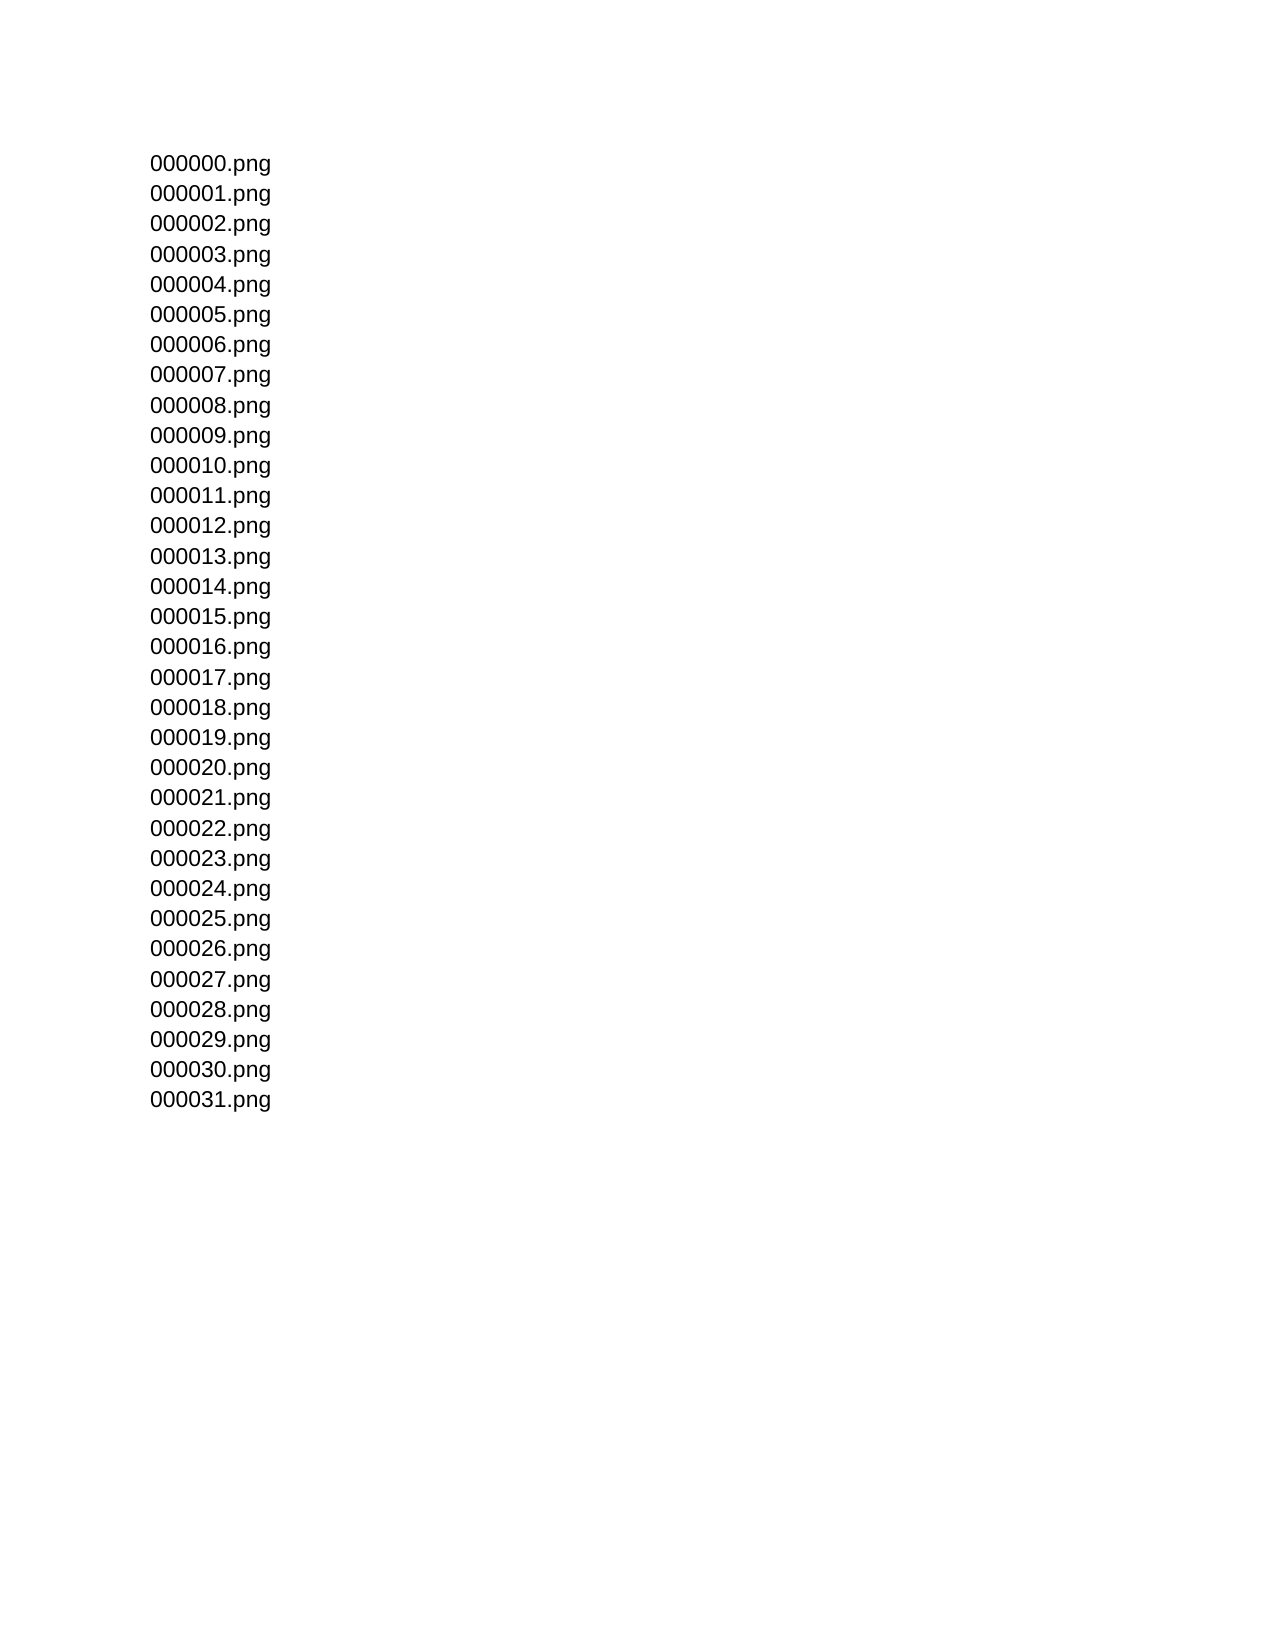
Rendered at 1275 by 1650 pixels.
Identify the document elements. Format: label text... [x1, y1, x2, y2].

text 000016.png [150, 633, 1125, 660]
text 000017.png [150, 663, 1125, 690]
text 000020.png [150, 754, 1125, 781]
text 000026.png [150, 935, 1125, 962]
text 000019.png [150, 724, 1125, 750]
text 000011.png [150, 482, 1125, 509]
text 000023.png [150, 845, 1125, 871]
text 000015.png [150, 603, 1125, 629]
text 000002.png [150, 210, 1125, 237]
text 000029.png [150, 1026, 1125, 1052]
text 000010.png [150, 452, 1125, 478]
text 000005.png [150, 301, 1125, 327]
text 000027.png [150, 966, 1125, 992]
text 000013.png [150, 543, 1125, 569]
text 000018.png [150, 694, 1125, 720]
text 000012.png [150, 512, 1125, 539]
text 000007.png [150, 361, 1125, 388]
text 000028.png [150, 996, 1125, 1022]
text 000024.png [150, 875, 1125, 901]
text 000025.png [150, 905, 1125, 932]
text 000001.png [150, 180, 1125, 207]
text 000004.png [150, 271, 1125, 297]
text 000030.png [150, 1056, 1125, 1083]
text 000006.png [150, 331, 1125, 358]
text 000022.png [150, 814, 1125, 841]
text 000009.png [150, 422, 1125, 448]
text 000014.png [150, 573, 1125, 599]
text 000021.png [150, 784, 1125, 811]
text 000000.png [150, 150, 1125, 176]
text 000008.png [150, 392, 1125, 418]
text 000003.png [150, 241, 1125, 267]
text 000031.png [150, 1086, 1125, 1113]
